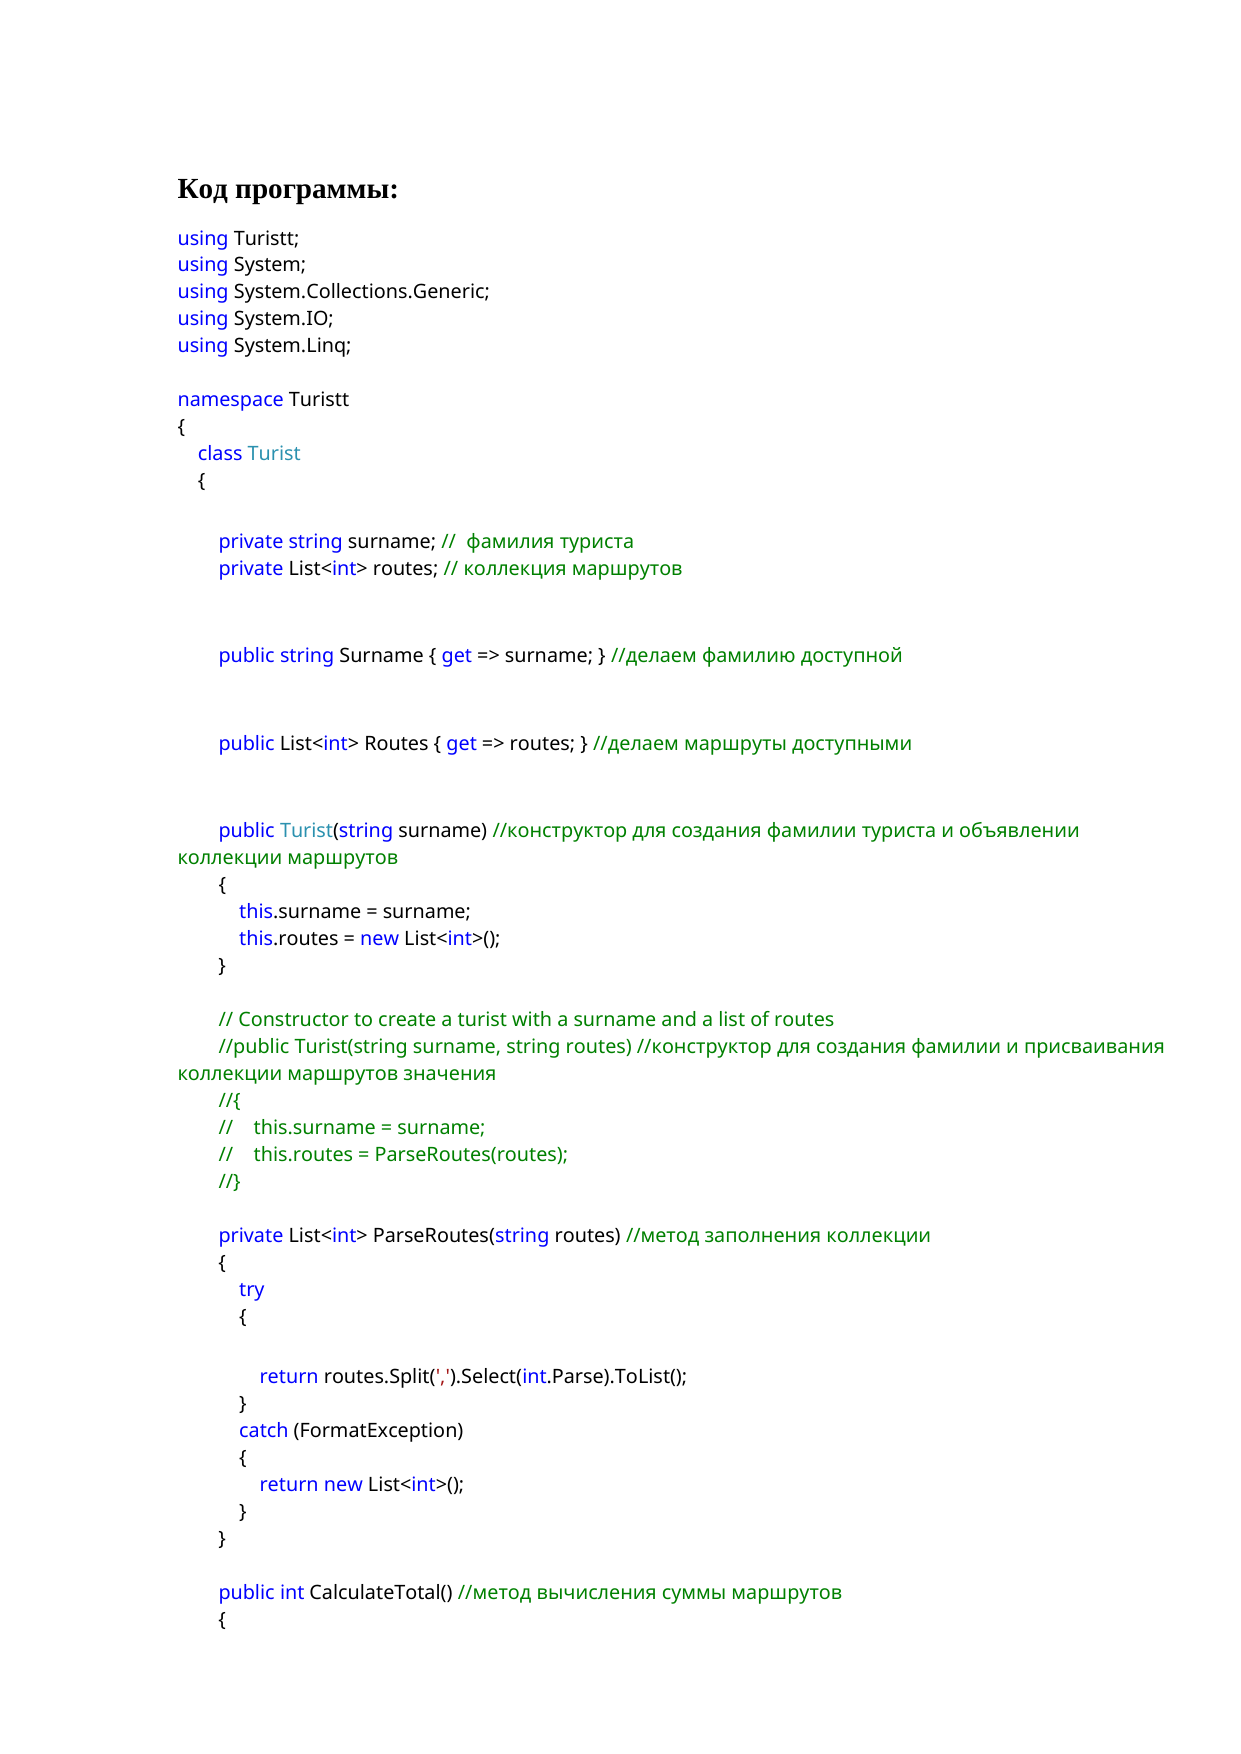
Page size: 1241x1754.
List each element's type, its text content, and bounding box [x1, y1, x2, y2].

text private List<int> routes; // коллекция маршрутов [177, 554, 1181, 581]
text using System.IO; [177, 305, 1181, 332]
text { [177, 467, 1181, 493]
text class Turist [177, 439, 1181, 467]
text //{ [177, 1086, 1181, 1113]
text Код программы: [177, 171, 1181, 204]
text //} [177, 1167, 1181, 1194]
text using System.Collections.Generic; [177, 278, 1181, 305]
text try [177, 1275, 1181, 1302]
text private string surname; // фамилия туриста [177, 527, 1181, 554]
text namespace Turistt [177, 386, 1181, 413]
text // this.routes = ParseRoutes(routes); [177, 1140, 1181, 1167]
text { [177, 1444, 1181, 1471]
text using System; [177, 251, 1181, 278]
text private List<int> ParseRoutes(string routes) //метод заполнения коллекции [177, 1221, 1181, 1248]
text { [177, 871, 1181, 897]
text return routes.Split(',').Select(int.Parse).ToList(); [177, 1363, 1181, 1390]
text { [177, 1248, 1181, 1275]
text public string Surname { get => surname; } //делаем фамилию доступной [177, 642, 1181, 668]
text { [177, 1302, 1181, 1329]
text public List<int> Routes { get => routes; } //делаем маршруты доступными [177, 729, 1181, 756]
text public int CalculateTotal() //метод вычисления суммы маршрутов [177, 1578, 1181, 1606]
text return new List<int>(); [177, 1471, 1181, 1498]
text { [177, 1606, 1181, 1632]
text } [177, 1390, 1181, 1417]
text using Turistt; [177, 224, 1181, 251]
text catch (FormatException) [177, 1417, 1181, 1444]
text using System.Linq; [177, 332, 1181, 359]
text } [177, 1524, 1181, 1552]
text } [177, 1498, 1181, 1524]
text this.routes = new List<int>(); [177, 924, 1181, 951]
text { [177, 413, 1181, 439]
text } [177, 951, 1181, 978]
text public Turist(string surname) //конструктор для создания фамилии туриста и объявлении коллекции маршрутов [177, 817, 1181, 871]
text // this.surname = surname; [177, 1113, 1181, 1140]
text this.surname = surname; [177, 897, 1181, 924]
text // Constructor to create a turist with a surname and a list of routes [177, 1005, 1181, 1032]
text //public Turist(string surname, string routes) //конструктор для создания фамилии и присваивания коллекции маршрутов значения [177, 1032, 1181, 1086]
